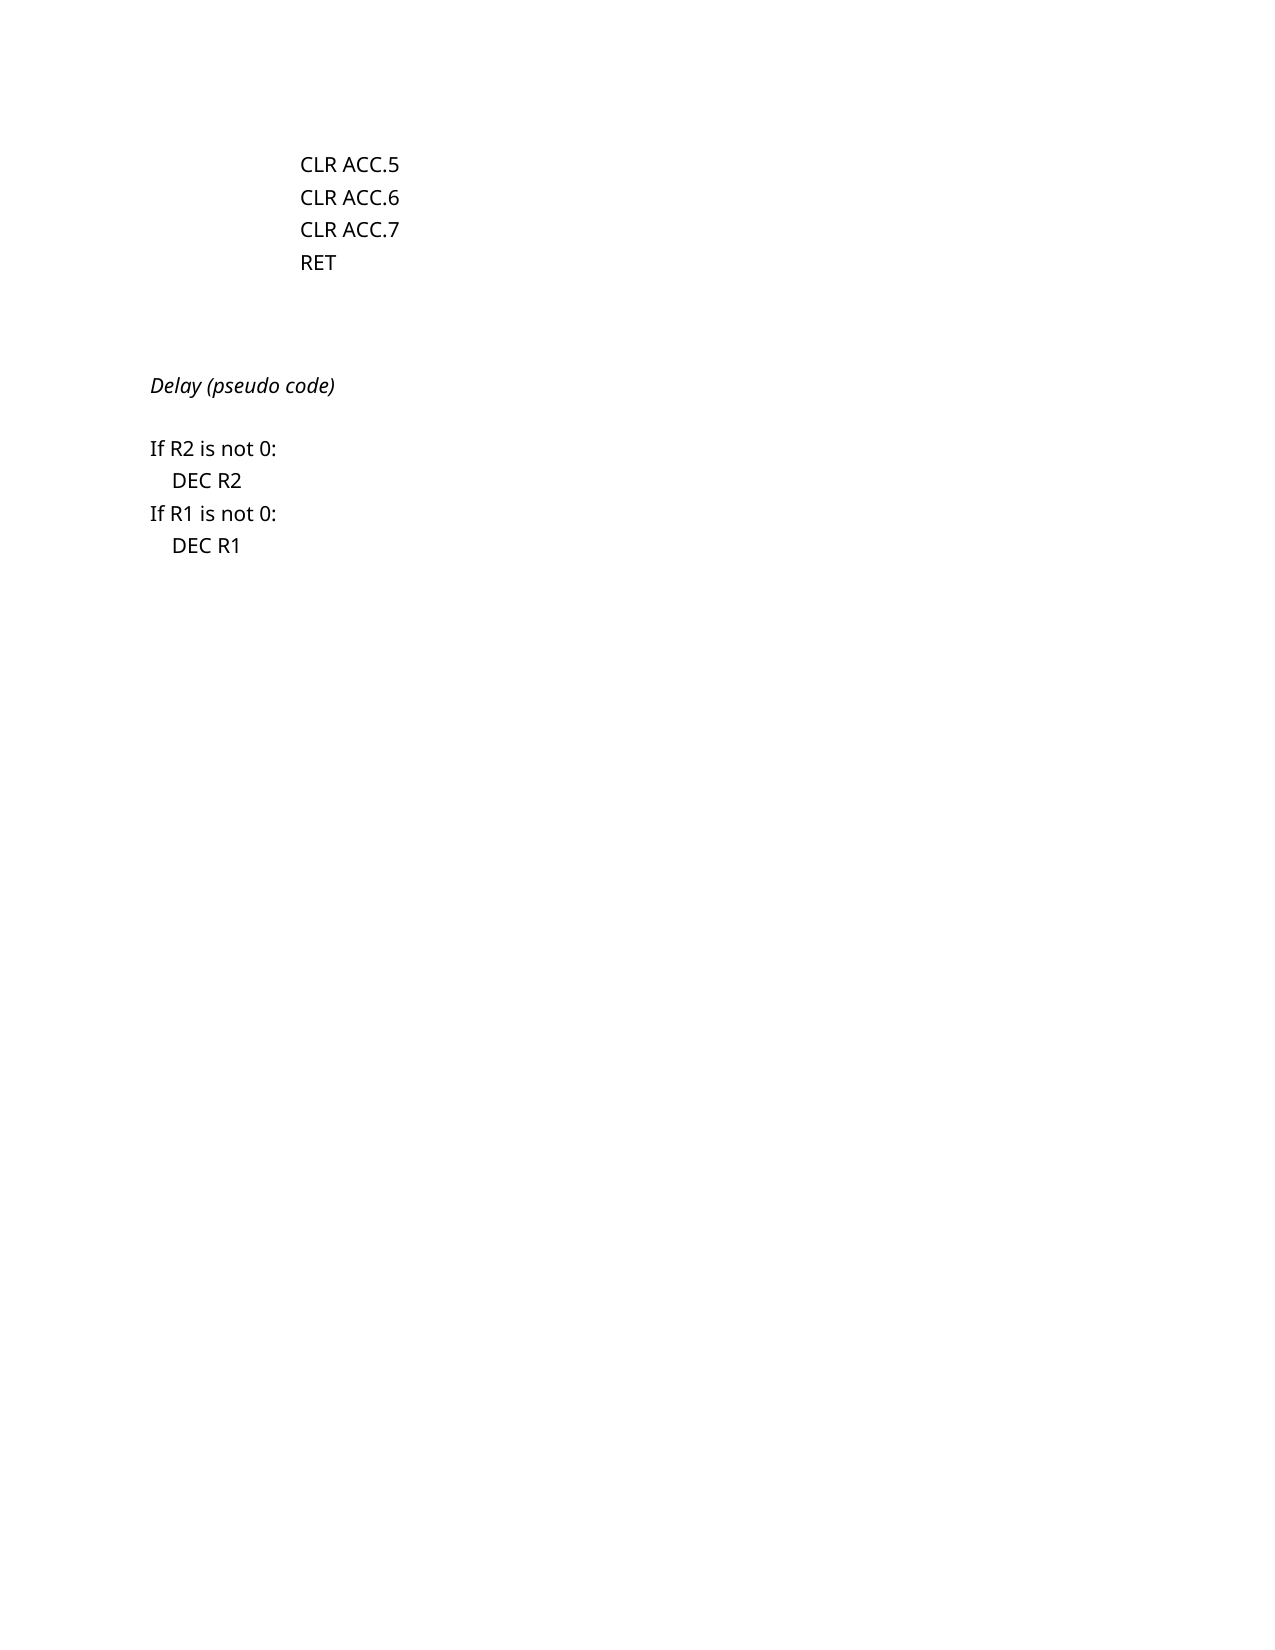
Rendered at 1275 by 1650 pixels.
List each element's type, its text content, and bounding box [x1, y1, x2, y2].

text CLR ACC.5 [150, 150, 1125, 178]
text CLR ACC.6 [150, 183, 1125, 211]
text DEC R1 [150, 532, 1125, 560]
text RET [150, 248, 1125, 276]
text If R1 is not 0: [150, 499, 1125, 527]
text DEC R2 [150, 466, 1125, 495]
text If R2 is not 0: [150, 434, 1125, 462]
text Delay (pseudo code) [150, 371, 1125, 399]
text CLR ACC.7 [150, 215, 1125, 244]
